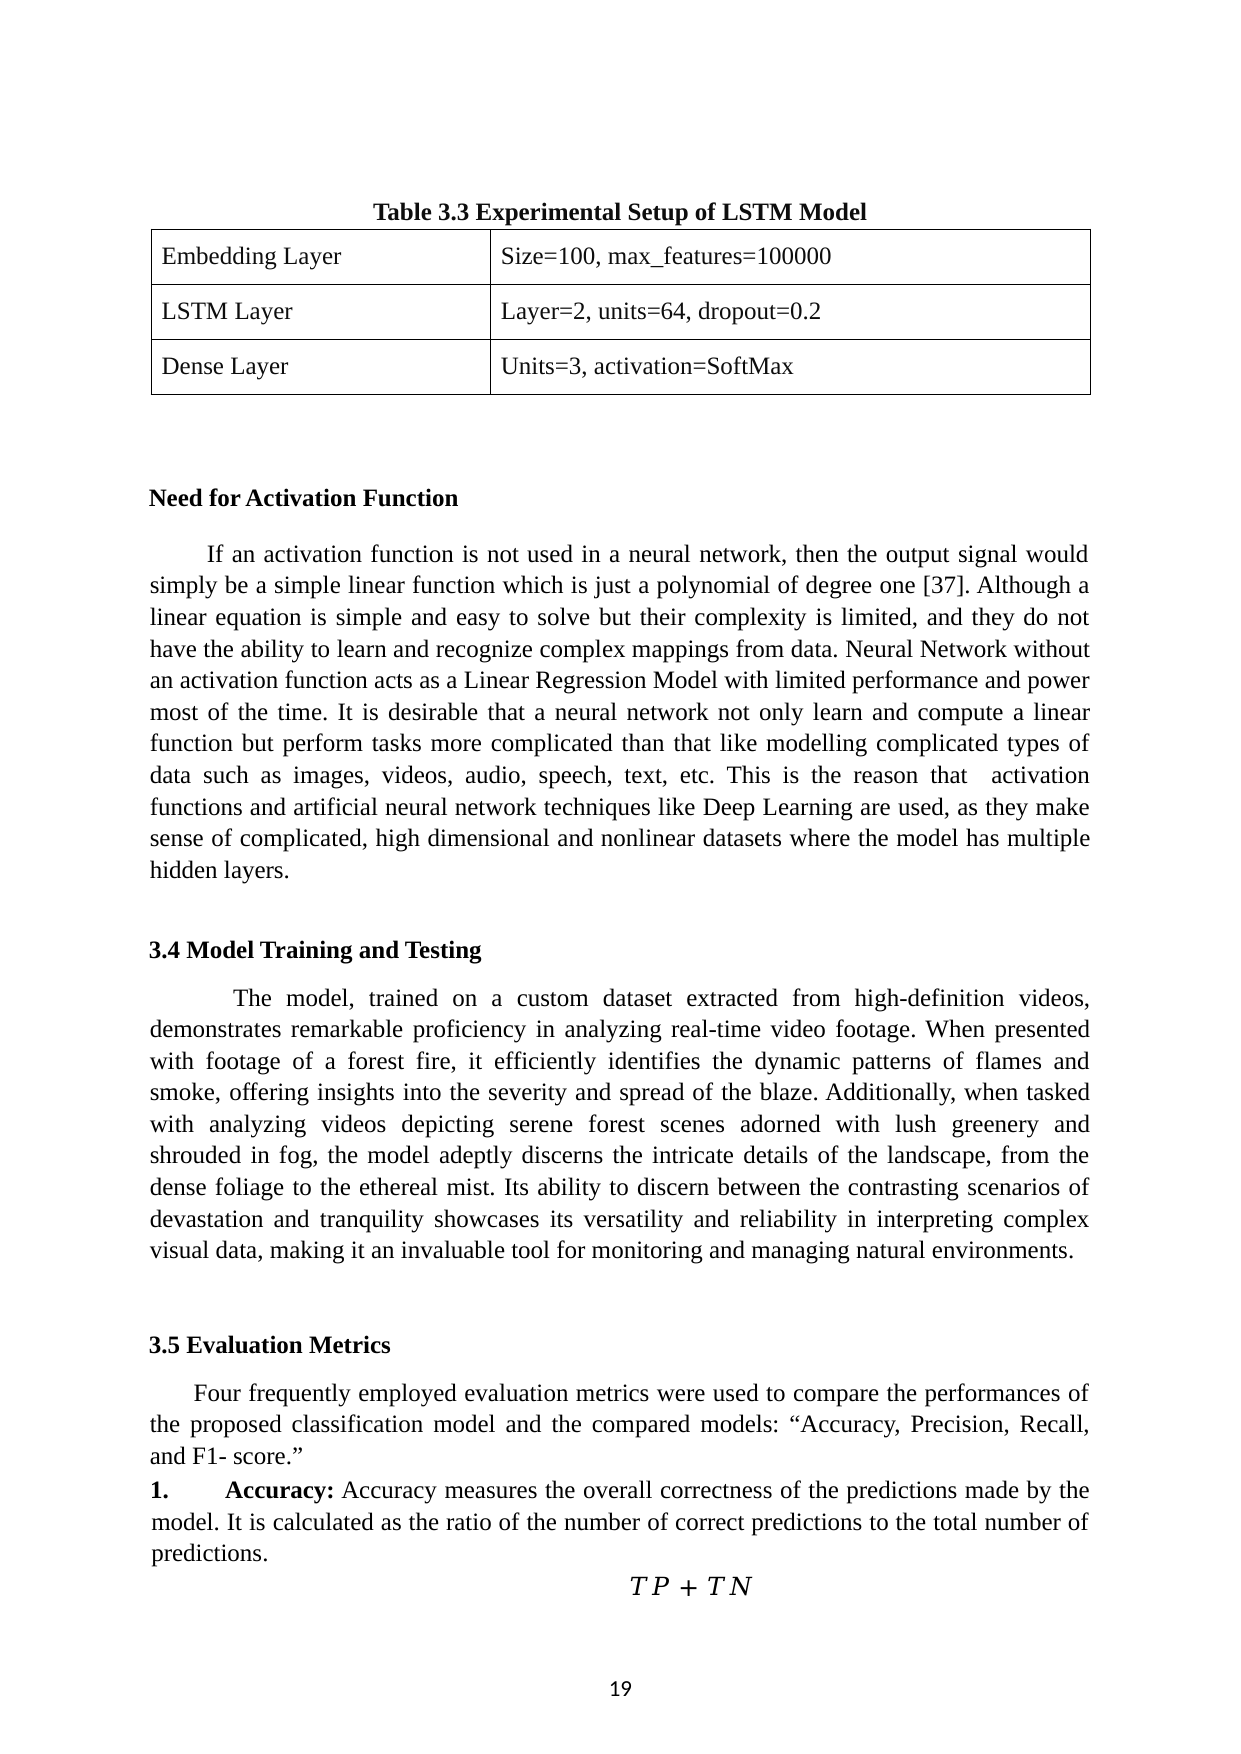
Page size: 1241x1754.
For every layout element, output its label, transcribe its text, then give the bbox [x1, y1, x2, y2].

subtitle 3.5 Evaluation Metrics [148, 1330, 1120, 1359]
text 𝑇𝑃 + 𝑇𝑁 [311, 1571, 1072, 1601]
table_header Size=100, max_features=100000 [491, 230, 1090, 284]
table_cell LSTM Layer [152, 285, 490, 338]
subtitle 3.4 Model Training and Testing [148, 935, 1120, 964]
subtitle Need for Activation Function [148, 483, 1120, 512]
list Accuracy: Accuracy measures the overall correctness of the predictions made by the model. It is calculated as the ratio of the number of correct predictions to the total number of predictions. [150, 1475, 1091, 1567]
table_cell Dense Layer [152, 340, 490, 393]
table_cell Units=3, activation=SoftMax [491, 340, 1090, 393]
text The model, trained on a custom dataset extracted from high-definition videos, demonstrates remarkable proficiency in analyzing real-time video footage. When presented with footage of a forest fire, it efficiently identifies the dynamic patterns of flames and smoke, offering insights into the severity and spread of the blaze. Additionally, when tasked with analyzing videos depicting serene forest scenes adorned with lush greenery and shrouded in fog, the model adeptly discerns the intricate details of the landscape, from the dense foliage to the ethereal mist. Its ability to discern between the contrasting scenarios of devastation and tranquility showcases its versatility and reliability in interpreting complex visual data, making it an invaluable tool for monitoring and managing natural environments. [148, 983, 1091, 1264]
table_header Embedding Layer [152, 230, 490, 284]
table_cell Layer=2, units=64, dropout=0.2 [491, 285, 1090, 338]
text If an activation function is not used in a neural network, then the output signal would simply be a simple linear function which is just a polynomial of degree one [37]. Although a linear equation is simple and easy to solve but their complexity is limited, and they do not have the ability to learn and recognize complex mappings from data. Neural Network without an activation function acts as a Linear Regression Model with limited performance and power most of the time. It is desirable that a neural network not only learn and compute a linear function but perform tasks more complicated than that like modelling complicated types of data such as images, videos, audio, speech, text, etc. This is the reason that activation functions and artificial neural network techniques like Deep Learning are used, as they make sense of complicated, high dimensional and nonlinear datasets where the model has multiple hidden layers. [148, 539, 1091, 883]
subtitle Table 3.3 Experimental Setup of LSTM Model [150, 197, 1090, 226]
text Four frequently employed evaluation metrics were used to compare the performances of the proposed classification model and the compared models: “Accuracy, Precision, Recall, and F1- score.” [148, 1378, 1091, 1470]
